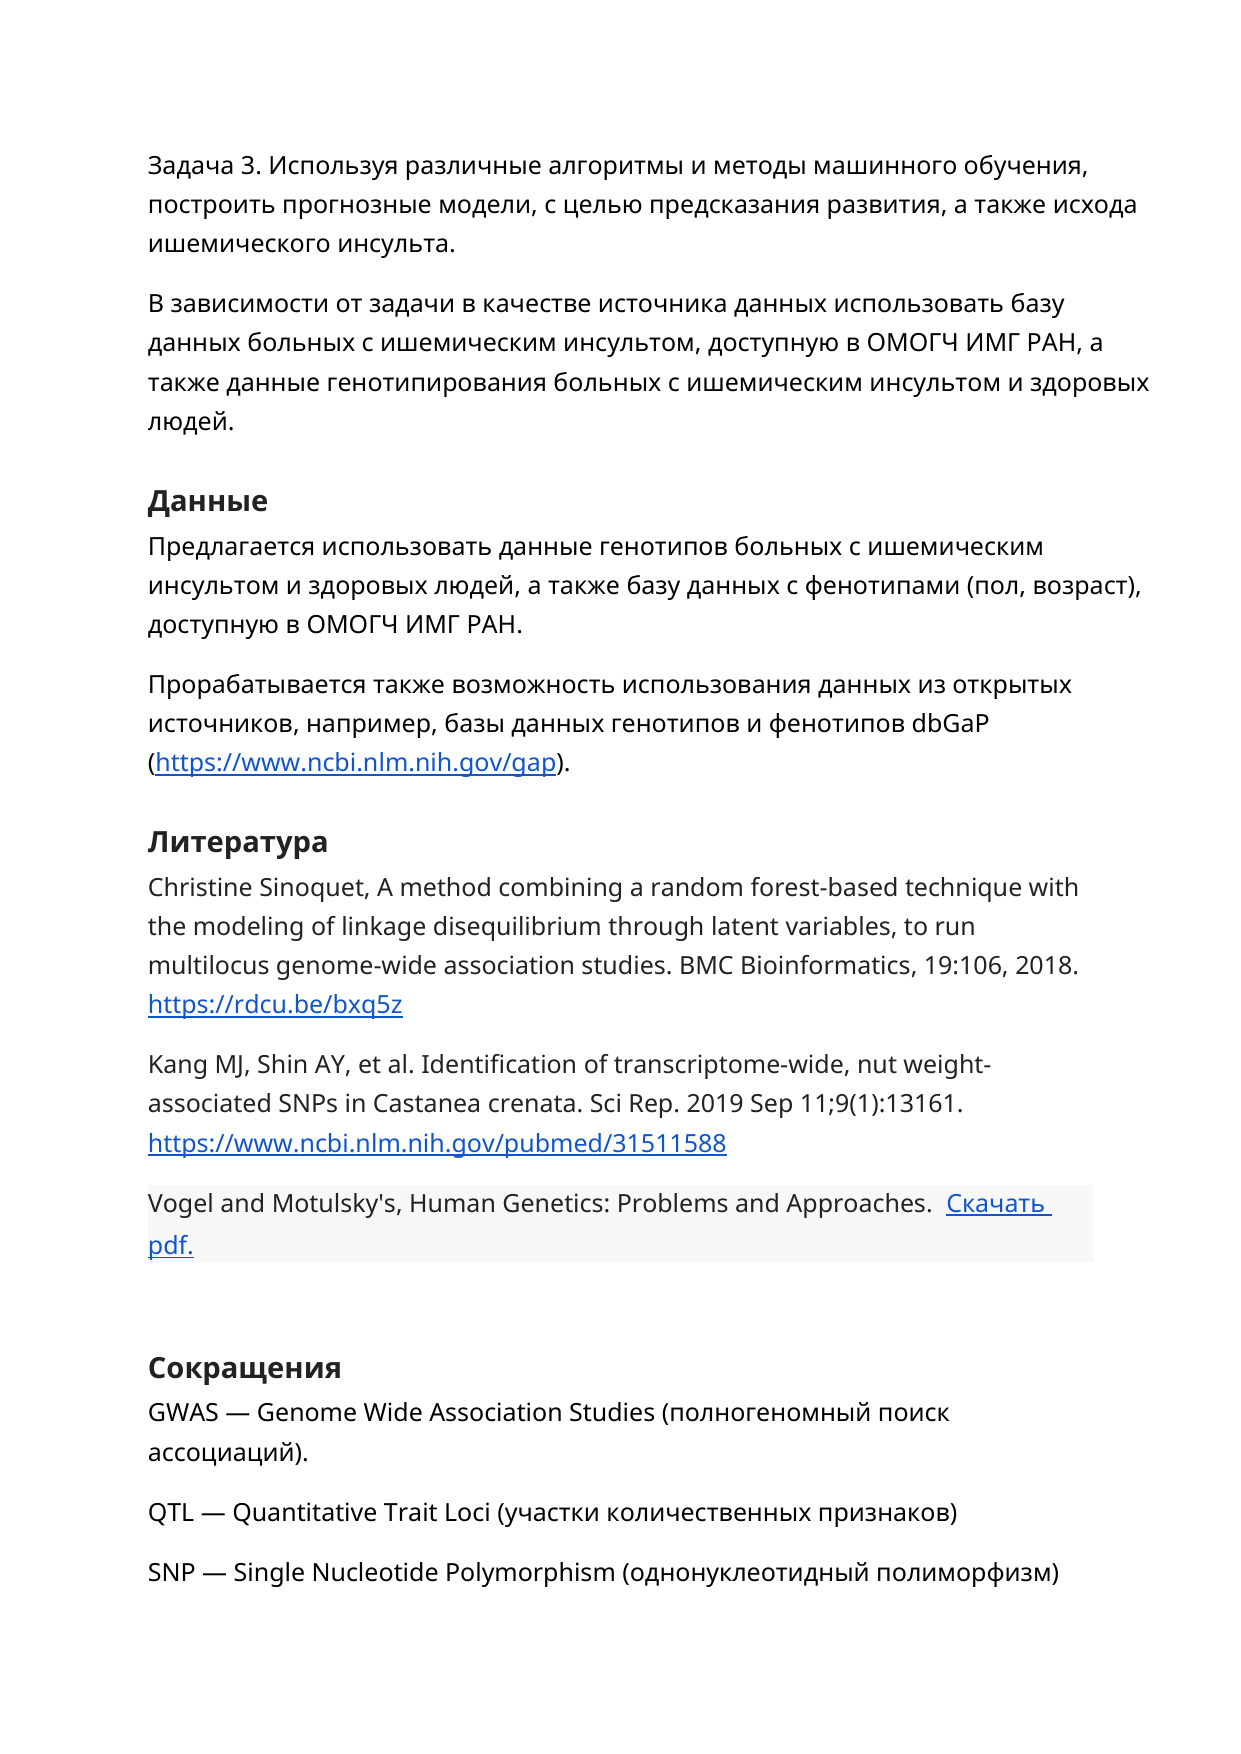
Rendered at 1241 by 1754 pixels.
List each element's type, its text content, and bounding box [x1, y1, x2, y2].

text SNP — Single Nucleotide Polymorphism (однонуклеотидный полиморфизм) [148, 1554, 1093, 1588]
text Vogel and Motulsky's, Human Genetics: Problems and Approaches. Скачать pdf. [148, 1185, 1093, 1262]
text Задача 3. Используя различные алгоритмы и методы машинного обучения, построить прогнозные модели, с целью предсказания развития, а также исхода ишемического инсульта. [148, 148, 1152, 260]
subtitle Данные [148, 480, 1152, 520]
text Kang MJ, Shin AY, et al. Identification of transcriptome-wide, nut weight-associated SNPs in Castanea crenata. Sci Rep. 2019 Sep 11;9(1):13161. https://www.ncbi.nlm.nih.gov/pubmed/31511588 [148, 1047, 1093, 1159]
text В зависимости от задачи в качестве источника данных использовать базу данных больных с ишемическим инсультом, доступную в ОМОГЧ ИМГ РАН, а также данные генотипирования больных с ишемическим инсультом и здоровых людей. [148, 286, 1152, 437]
text Прорабатывается также возможность использования данных из открытых источников, например, базы данных генотипов и фенотипов dbGaP (https://www.ncbi.nlm.nih.gov/gap). [148, 666, 1152, 779]
subtitle Литература [148, 821, 1152, 861]
text Christine Sinoquet, A method combining a random forest-based technique with the modeling of linkage disequilibrium through latent variables, to run multilocus genome-wide association studies. BMC Bioinformatics, 19:106, 2018. https://rdcu.be/bxq5z [148, 869, 1093, 1021]
text QTL — Quantitative Trait Loci (участки количественных признаков) [148, 1494, 1093, 1528]
text Предлагается использовать данные генотипов больных с ишемическим инсультом и здоровых людей, а также базу данных с фенотипами (пол, возраст), доступную в ОМОГЧ ИМГ РАН. [148, 528, 1152, 641]
subtitle Сокращения [148, 1347, 1093, 1387]
text GWAS — Genome Wide Association Studies (полногеномный поиск ассоциаций). [148, 1395, 1093, 1468]
